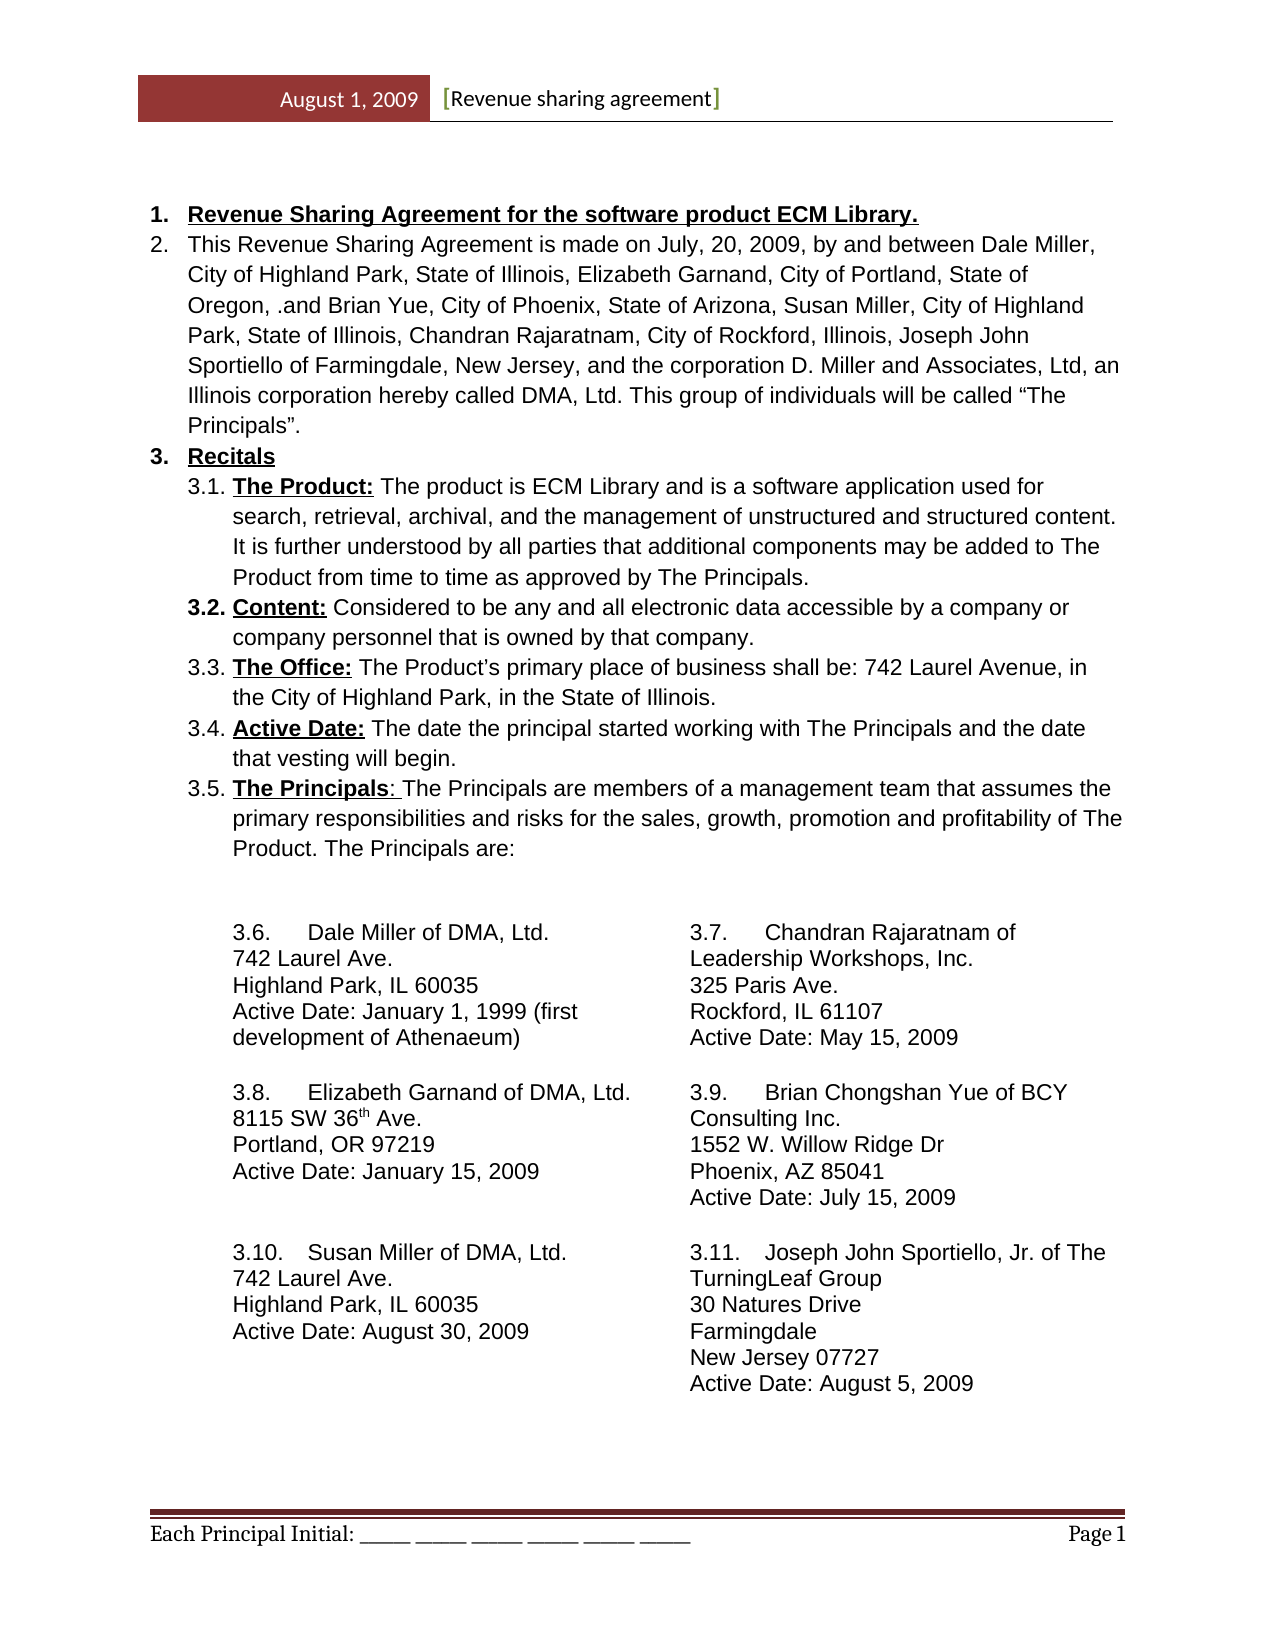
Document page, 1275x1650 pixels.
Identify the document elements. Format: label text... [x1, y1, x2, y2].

list This Revenue Sharing Agreement is made on July, 20, 2009, by and between Dale Miller, City of Highland Park, State of Illinois, Elizabeth Garnand, City of Portland, State of Oregon, .and Brian Yue, City of Phoenix, State of Arizona, Susan Miller, City of Highland Park, State of Illinois, Chandran Rajaratnam, City of Rockford, Illinois, Joseph John Sportiello of Farmingdale, New Jersey, and the corporation D. Miller and Associates, Ltd, an Illinois corporation hereby called DMA, Ltd. This group of individuals will be called “The Principals”. [150, 231, 1125, 439]
list Content: Considered to be any and all electronic data accessible by a company or company personnel that is owned by that company. [187, 594, 1125, 650]
list The Office: The Product’s primary place of business shall be: 742 Laurel Avenue, in the City of Highland Park, in the State of Illinois. [187, 654, 1125, 711]
list Recitals [150, 443, 1125, 469]
table_cell Brian Chongshan Yue of BCY Consulting Inc. 1552 W. Willow Ridge Dr Phoenix, AZ 85041 Active Date: July 15, 2009 [678, 1079, 1136, 1238]
list Revenue Sharing Agreement for the software product ECM Library. [150, 201, 1125, 227]
list The Product: The product is ECM Library and is a software application used for search, retrieval, archival, and the management of unstructured and structured content. It is further understood by all parties that additional components may be added to The Product from time to time as approved by The Principals. [187, 473, 1125, 590]
table_cell Elizabeth Garnand of DMA, Ltd. 8115 SW 36th Ave. Portland, OR 97219 Active Date: January 15, 2009 [221, 1079, 678, 1238]
list Active Date: The date the principal started working with The Principals and the date that vesting will begin. [187, 714, 1125, 771]
table_header Chandran Rajaratnam of Leadership Workshops, Inc. 325 Paris Ave. Rockford, IL 61107 Active Date: May 15, 2009 [678, 919, 1136, 1079]
table_cell Susan Miller of DMA, Ltd. 742 Laurel Ave. Highland Park, IL 60035 Active Date: August 30, 2009 [221, 1239, 678, 1451]
list The Principals: The Principals are members of a management team that assumes the primary responsibilities and risks for the sales, growth, promotion and profitability of The Product. The Principals are: [187, 775, 1125, 894]
table_cell Joseph John Sportiello, Jr. of The TurningLeaf Group 30 Natures Drive Farmingdale New Jersey 07727 Active Date: August 5, 2009 [678, 1239, 1136, 1451]
table_header Dale Miller of DMA, Ltd. 742 Laurel Ave. Highland Park, IL 60035 Active Date: January 1, 1999 (first development of Athenaeum) [221, 919, 678, 1079]
